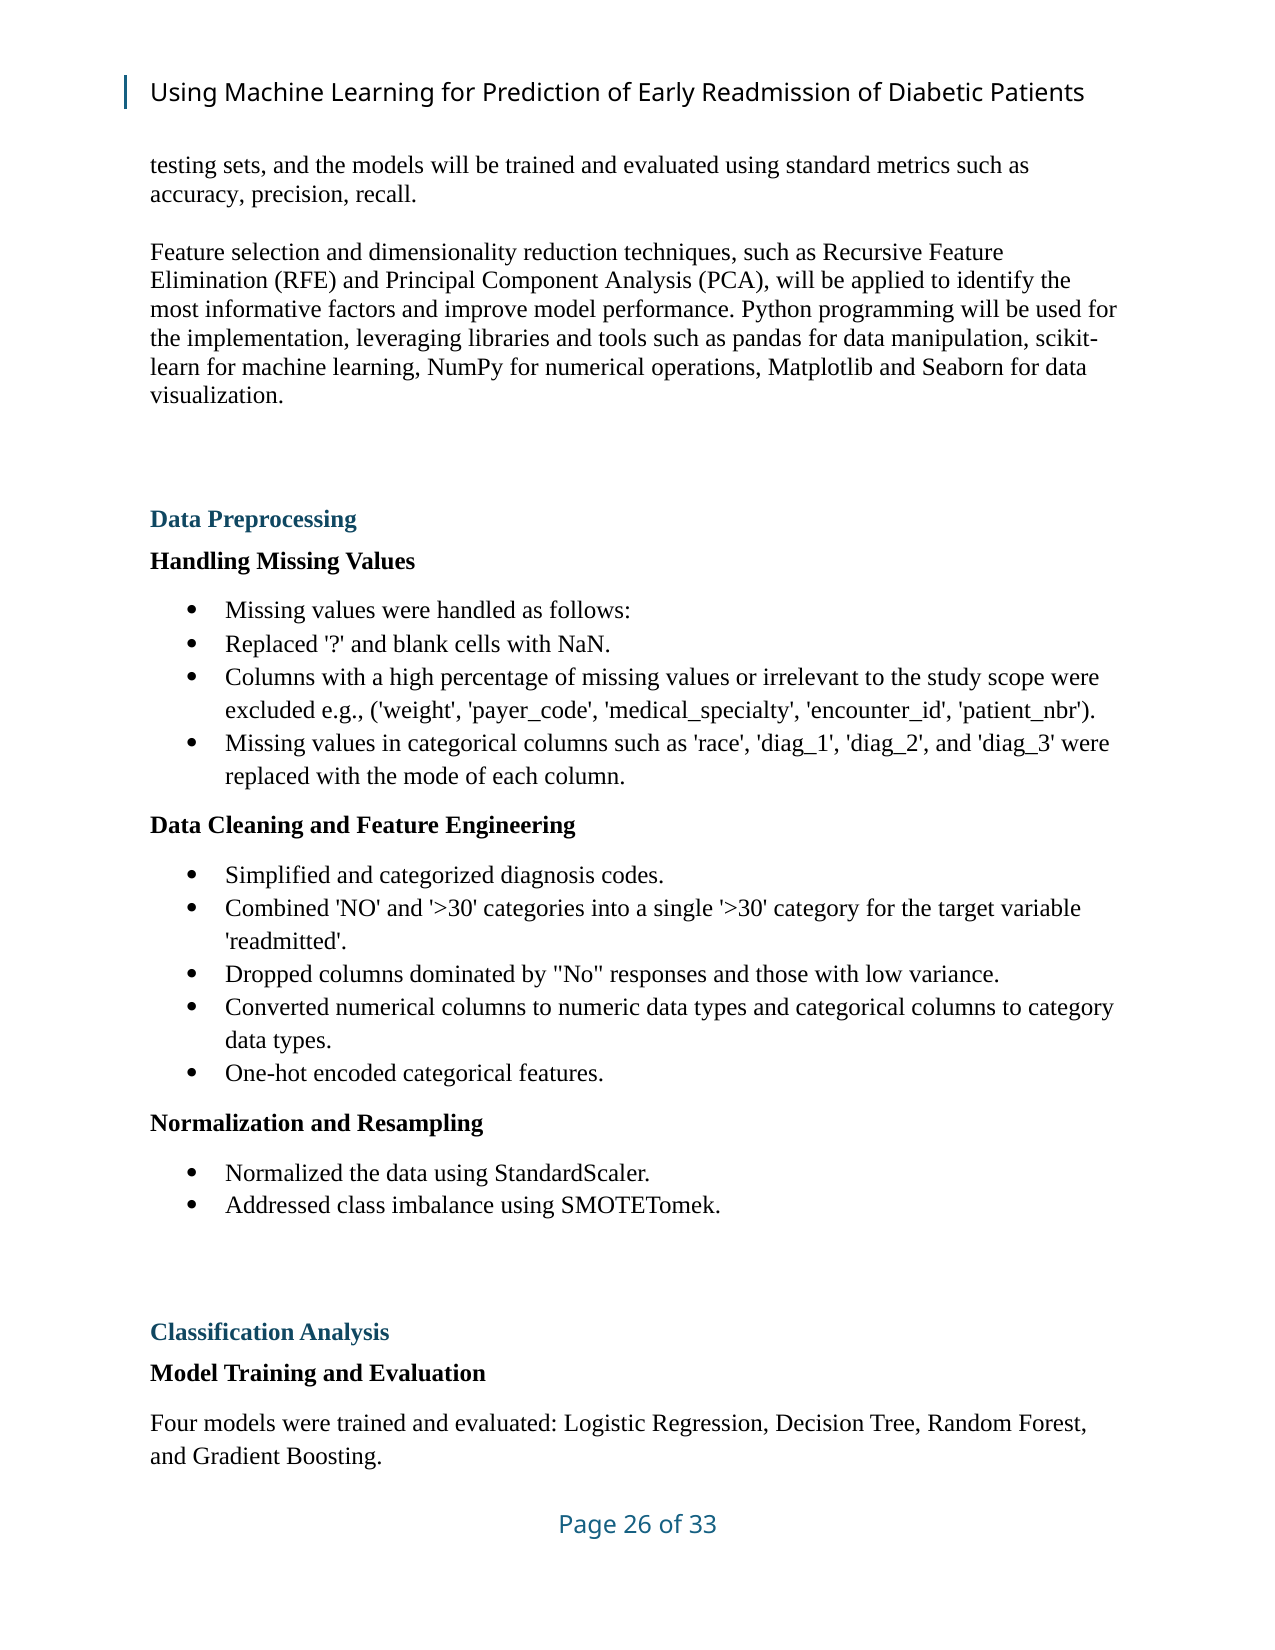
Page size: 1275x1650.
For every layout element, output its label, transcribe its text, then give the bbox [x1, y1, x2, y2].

list Converted numerical columns to numeric data types and categorical columns to category data types. [187, 992, 1125, 1054]
text Feature selection and dimensionality reduction techniques, such as Recursive Feature Elimination (RFE) and Principal Component Analysis (PCA), will be applied to identify the most informative factors and improve model performance. Python programming will be used for the implementation, leveraging libraries and tools such as pandas for data manipulation, scikit-learn for machine learning, NumPy for numerical operations, Matplotlib and Seaborn for data visualization. [150, 237, 1125, 409]
list One-hot encoded categorical features. [187, 1058, 1125, 1087]
list Columns with a high percentage of missing values or irrelevant to the study scope were excluded e.g., ('weight', 'payer_code', 'medical_specialty', 'encounter_id', 'patient_nbr'). [187, 662, 1125, 723]
list Normalized the data using StandardScaler. [187, 1158, 1125, 1186]
list Dropped columns dominated by "No" responses and those with low variance. [187, 959, 1125, 988]
list Combined 'NO' and '>30' categories into a single '>30' category for the target variable 'readmitted'. [187, 893, 1125, 955]
list Missing values were handled as follows: [187, 596, 1125, 624]
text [150, 150, 1125, 207]
list Replaced '?' and blank cells with NaN. [187, 629, 1125, 657]
text Handling Missing Values [150, 546, 1125, 575]
list Addressed class imbalance using SMOTETomek. [187, 1191, 1125, 1219]
text Model Training and Evaluation [150, 1358, 1125, 1387]
list Missing values in categorical columns such as 'race', 'diag_1', 'diag_2', and 'diag_3' were replaced with the mode of each column. [187, 728, 1125, 789]
list Simplified and categorized diagnosis codes. [187, 860, 1125, 889]
text Four models were trained and evaluated: Logistic Regression, Decision Tree, Random Forest, and Gradient Boosting. [150, 1408, 1125, 1470]
text Normalization and Resampling [150, 1108, 1125, 1137]
text Data Cleaning and Feature Engineering [150, 810, 1125, 839]
subtitle Data Preprocessing [150, 504, 1125, 533]
subtitle Classification Analysis [150, 1317, 1125, 1346]
